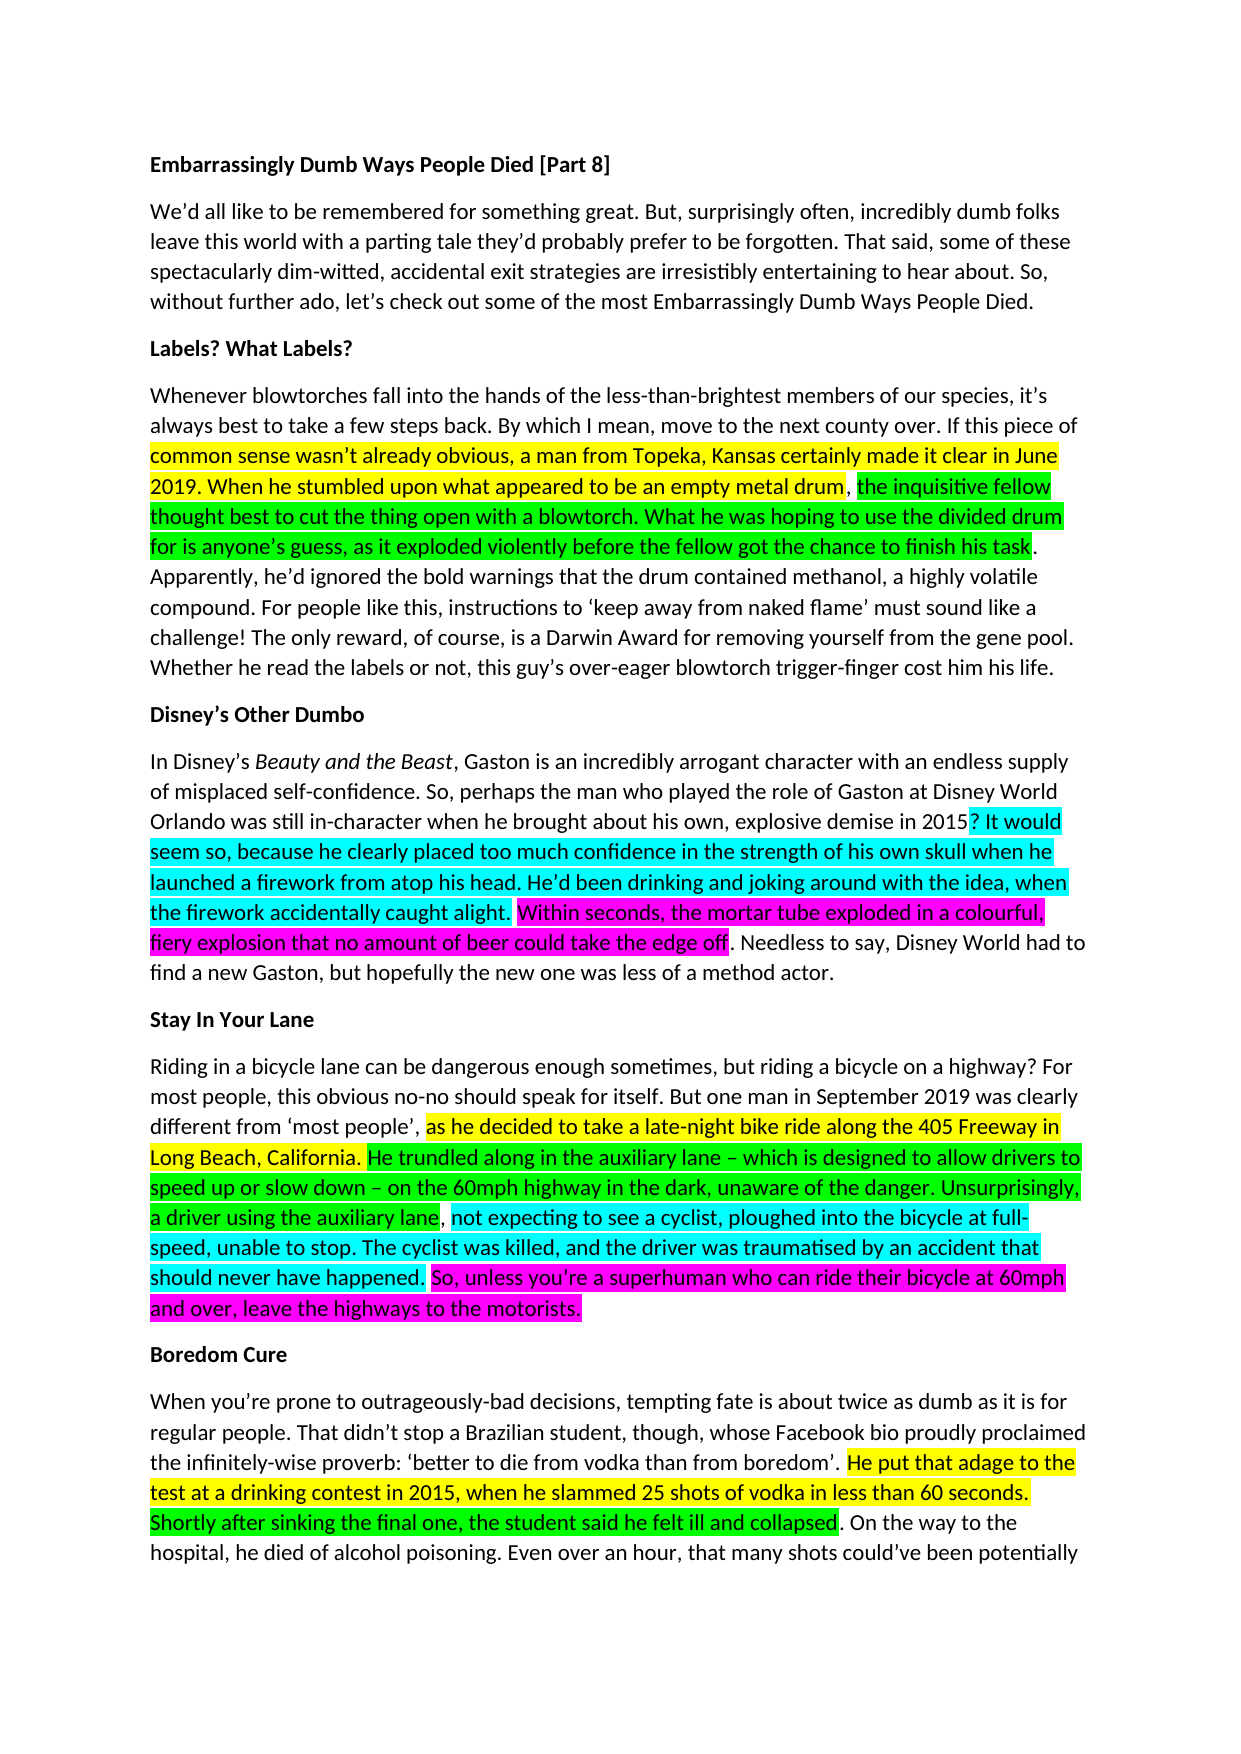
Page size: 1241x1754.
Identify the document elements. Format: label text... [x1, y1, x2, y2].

text Labels? What Labels? [150, 334, 1090, 362]
text Whenever blowtorches fall into the hands of the less-than-brightest members of our species, it’s always best to take a few steps back. By which I mean, move to the next county over. If this piece of common sense wasn’t already obvious, a man from Topeka, Kansas certainly made it clear in June 2019. When he stumbled upon what appeared to be an empty metal drum, the inquisitive fellow thought best to cut the thing open with a blowtorch. What he was hoping to use the divided drum for is anyone’s guess, as it exploded violently before the fellow got the chance to finish his task. Apparently, he’d ignored the bold warnings that the drum contained methanol, a highly volatile compound. For people like this, instructions to ‘keep away from naked flame’ must sound like a challenge! The only reward, of course, is a Darwin Award for removing yourself from the gene pool. Whether he read the labels or not, this guy’s over-eager blowtorch trigger-finger cost him his life. [150, 381, 1090, 681]
text Embarrassingly Dumb Ways People Died [Part 8] [150, 150, 1090, 178]
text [150, 1387, 1090, 1567]
text Boredom Cure [150, 1341, 1090, 1369]
text In Disney’s Beauty and the Beast, Gaston is an incredibly arrogant character with an endless supply of misplaced self-confidence. So, perhaps the man who played the role of Gaston at Disney World Orlando was still in-character when he brought about his own, explosive demise in 2015? It would seem so, because he clearly placed too much confidence in the strength of his own skull when he launched a firework from atop his head. He’d been drinking and joking around with the idea, when the firework accidentally caught alight. Within seconds, the mortar tube exploded in a colourful, fiery explosion that no amount of beer could take the edge off. Needless to say, Disney World had to find a new Gaston, but hopefully the new one was less of a method actor. [150, 747, 1090, 986]
text We’d all like to be remembered for something great. But, surprisingly often, incredibly dumb folks leave this world with a parting tale they’d probably prefer to be forgotten. That said, some of these spectacularly dim-witted, accidental exit strategies are irresistibly entertaining to hear about. So, without further ado, let’s check out some of the most Embarrassingly Dumb Ways People Died. [150, 197, 1090, 316]
text Stay In Your Lane [150, 1005, 1090, 1033]
text Disney’s Other Dumbo [150, 700, 1090, 728]
text Riding in a bicycle lane can be dangerous enough sometimes, but riding a bicycle on a highway? For most people, this obvious no-no should speak for itself. But one man in September 2019 was clearly different from ‘most people’, as he decided to take a late-night bike ride along the 405 Freeway in Long Beach, California. He trundled along in the auxiliary lane – which is designed to allow drivers to speed up or slow down – on the 60mph highway in the dark, unaware of the danger. Unsurprisingly, a driver using the auxiliary lane, not expecting to see a cyclist, ploughed into the bicycle at full-speed, unable to stop. The cyclist was killed, and the driver was traumatised by an accident that should never have happened. So, unless you’re a superhuman who can ride their bicycle at 60mph and over, leave the highways to the motorists. [150, 1052, 1090, 1322]
